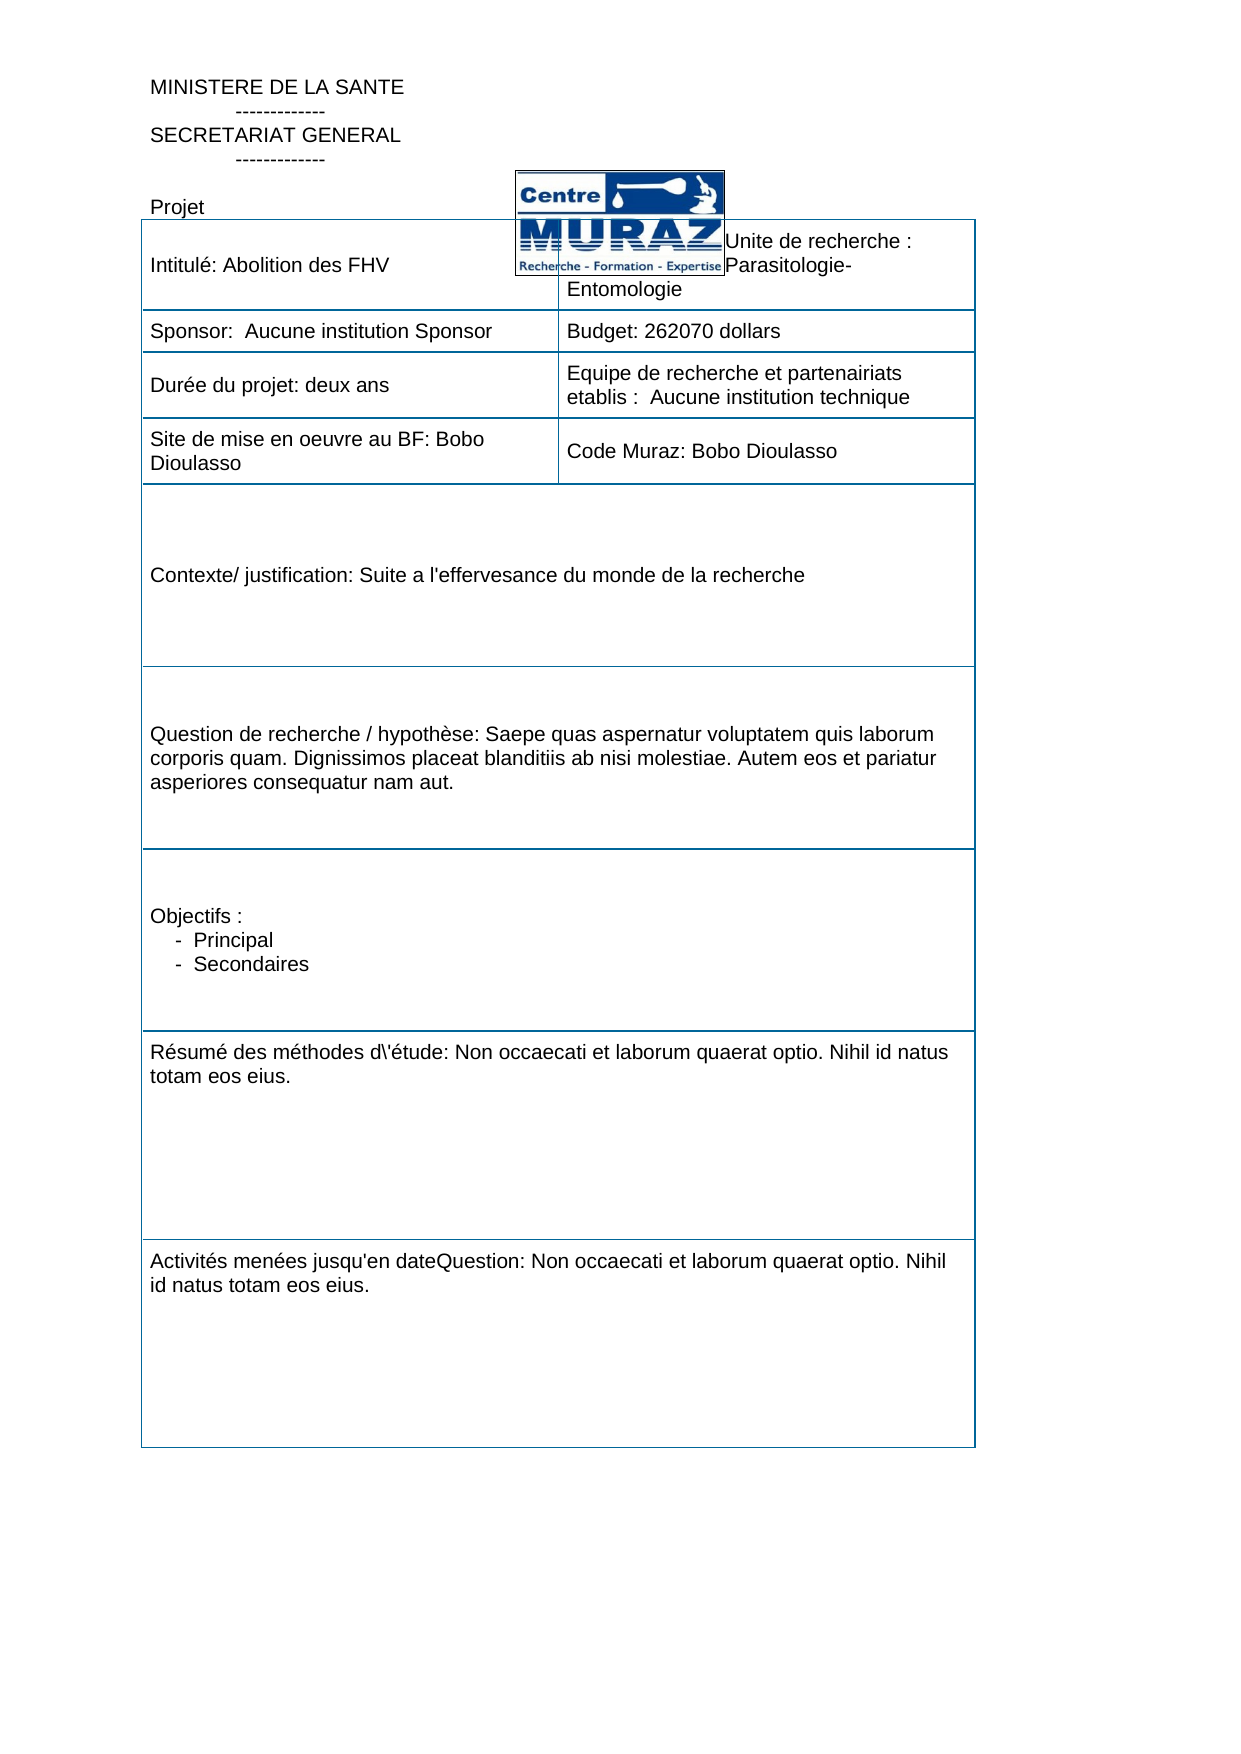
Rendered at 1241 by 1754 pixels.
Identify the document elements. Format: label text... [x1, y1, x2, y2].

table_cell Code Muraz: Bobo Dioulasso [559, 419, 974, 483]
text Projet [150, 195, 1090, 219]
table_cell Contexte/ justification: Suite a l'effervesance du monde de la recherche [142, 484, 974, 666]
table_cell Objectifs : - Principal - Secondaires [142, 849, 974, 1030]
table_cell Site de mise en oeuvre au BF: Bobo Dioulasso [142, 418, 558, 483]
table_cell Equipe de recherche et partenairiats etablis : Aucune institution technique [559, 353, 974, 417]
table_cell Résumé des méthodes d\'étude: Non occaecati et laborum quaerat optio. Nihil id natus totam eos eius. [142, 1031, 974, 1238]
table_cell Budget: 262070 dollars [559, 311, 974, 351]
table_cell Durée du projet: deux ans [142, 352, 558, 417]
table_cell Sponsor: Aucune institution Sponsor [142, 310, 558, 351]
table_cell Activités menées jusqu'en dateQuestion: Non occaecati et laborum quaerat optio. Nihil id natus totam eos eius. [142, 1240, 974, 1447]
picture [516, 171, 724, 195]
table_header Intitulé: Abolition des FHV [142, 220, 558, 309]
table_header Unite de recherche : Parasitologie-Entomologie [559, 220, 974, 309]
table_cell Question de recherche / hypothèse: Saepe quas aspernatur voluptatem quis laborum corporis quam. Dignissimos placeat blanditiis ab nisi molestiae. Autem eos et pariatur asperiores consequatur nam aut. [142, 667, 974, 848]
